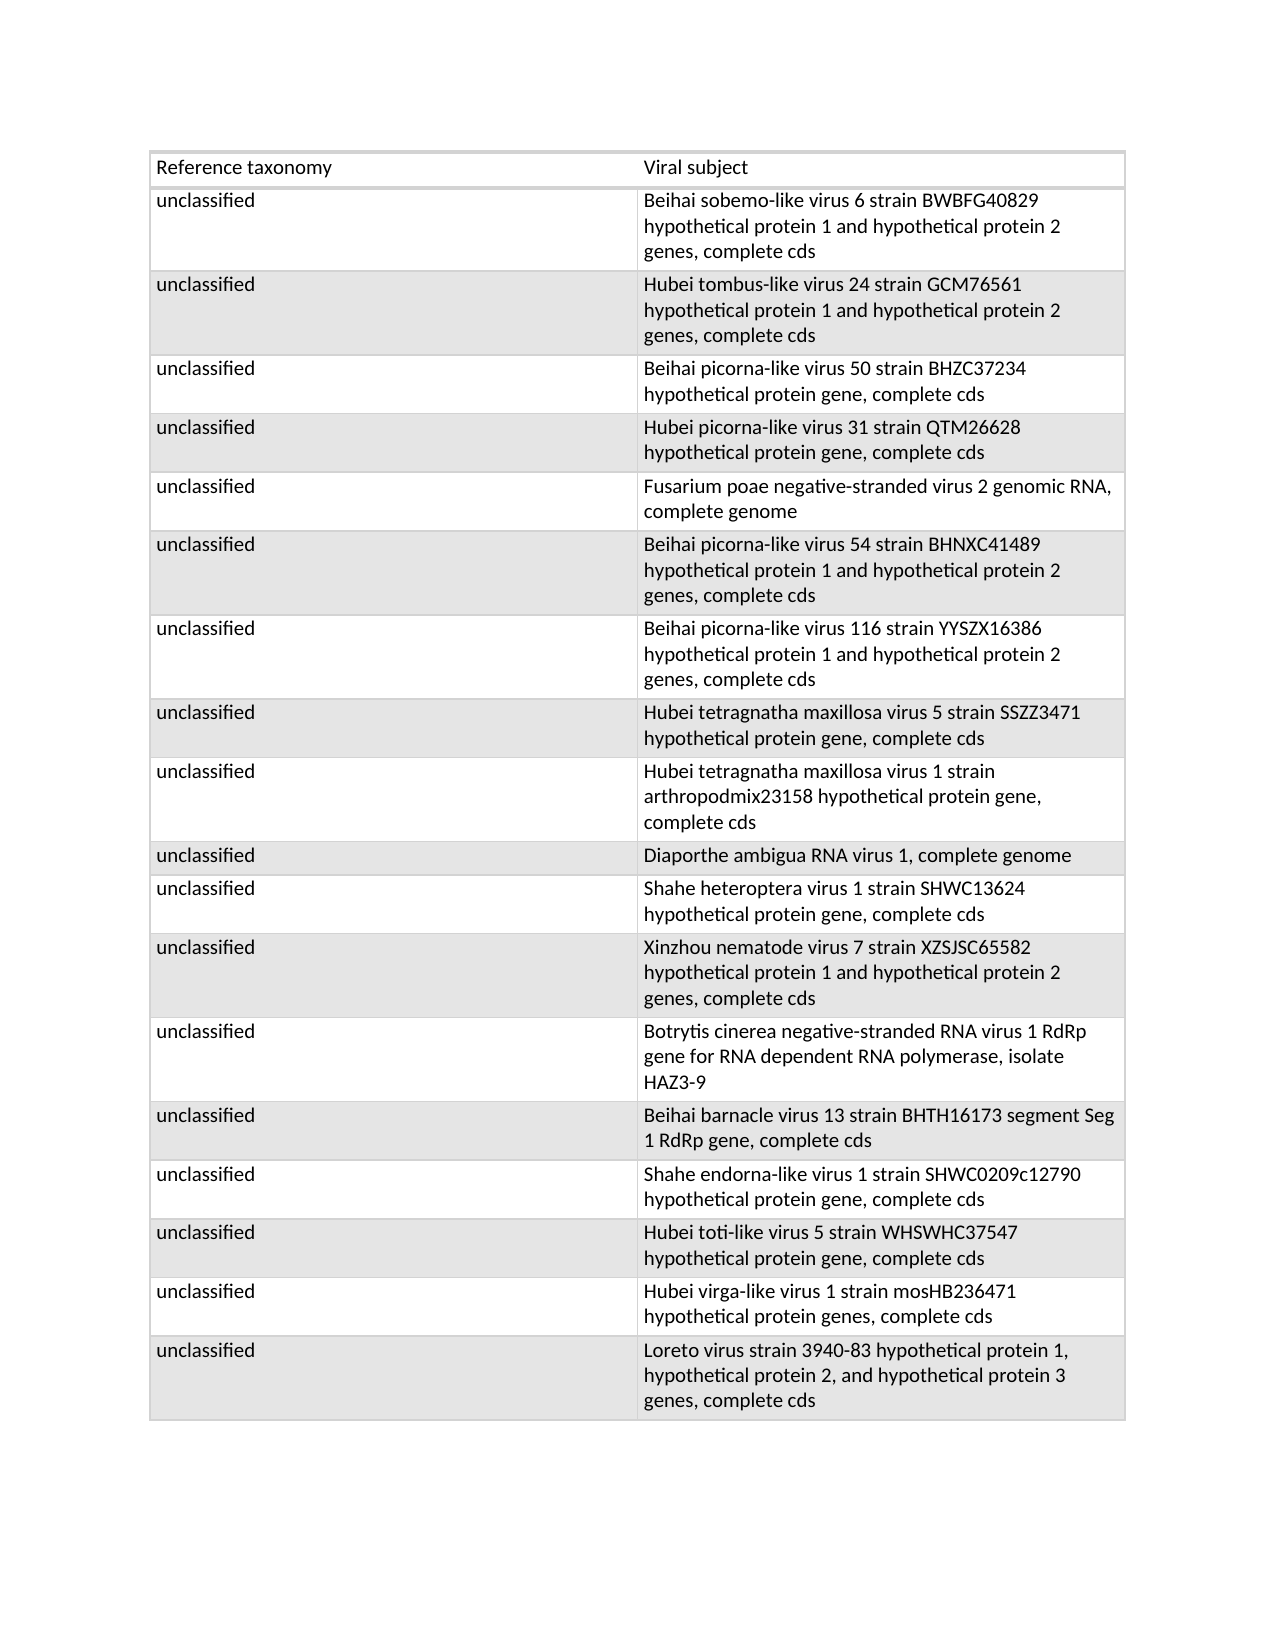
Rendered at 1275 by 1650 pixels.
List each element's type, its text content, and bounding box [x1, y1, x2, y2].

table_cell unclassified [151, 1278, 637, 1335]
table_cell Shahe endorna-like virus 1 strain SHWC0209c12790 hypothetical protein gene, complete cds [638, 1161, 1124, 1218]
table_cell unclassified [151, 700, 637, 757]
table_cell Beihai sobemo-like virus 6 strain BWBFG40829 hypothetical protein 1 and hypothetical protein 2 genes, complete cds [638, 190, 1124, 270]
table_cell Hubei virga-like virus 1 strain mosHB236471 hypothetical protein genes, complete cds [638, 1278, 1124, 1335]
table_cell Beihai picorna-like virus 116 strain YYSZX16386 hypothetical protein 1 and hypothetical protein 2 genes, complete cds [638, 616, 1124, 698]
table_cell Hubei picorna-like virus 31 strain QTM26628 hypothetical protein gene, complete cds [638, 414, 1124, 471]
table_cell Beihai picorna-like virus 54 strain BHNXC41489 hypothetical protein 1 and hypothetical protein 2 genes, complete cds [638, 532, 1124, 614]
table_cell unclassified [151, 473, 637, 530]
table_cell unclassified [151, 272, 637, 354]
table_cell Xinzhou nematode virus 7 strain XZSJSC65582 hypothetical protein 1 and hypothetical protein 2 genes, complete cds [638, 934, 1124, 1017]
table_header Viral subject [638, 154, 1124, 186]
table_cell Beihai picorna-like virus 50 strain BHZC37234 hypothetical protein gene, complete cds [638, 356, 1124, 413]
table_cell unclassified [151, 532, 637, 614]
table_cell Fusarium poae negative-stranded virus 2 genomic RNA, complete genome [638, 473, 1124, 530]
table_cell Hubei tombus-like virus 24 strain GCM76561 hypothetical protein 1 and hypothetical protein 2 genes, complete cds [638, 272, 1124, 354]
table_cell Hubei toti-like virus 5 strain WHSWHC37547 hypothetical protein gene, complete cds [638, 1220, 1124, 1277]
table_cell Botrytis cinerea negative-stranded RNA virus 1 RdRp gene for RNA dependent RNA polymerase, isolate HAZ3-9 [638, 1018, 1124, 1101]
table_cell unclassified [151, 1161, 637, 1218]
table_cell unclassified [151, 414, 637, 471]
table_cell unclassified [151, 1220, 637, 1277]
table_cell Loreto virus strain 3940-83 hypothetical protein 1, hypothetical protein 2, and hypothetical protein 3 genes, complete cds [638, 1337, 1124, 1419]
table_cell Hubei tetragnatha maxillosa virus 1 strain arthropodmix23158 hypothetical protein gene, complete cds [638, 758, 1124, 841]
table_cell unclassified [151, 876, 637, 933]
table_cell unclassified [151, 758, 637, 841]
table_cell unclassified [151, 1337, 637, 1419]
table_cell unclassified [151, 1102, 637, 1159]
table_cell Hubei tetragnatha maxillosa virus 5 strain SSZZ3471 hypothetical protein gene, complete cds [638, 700, 1124, 757]
table_cell unclassified [151, 842, 637, 874]
table_header Reference taxonomy [151, 154, 637, 186]
table_cell unclassified [151, 356, 637, 413]
table_cell unclassified [151, 1018, 637, 1101]
table_cell Diaporthe ambigua RNA virus 1, complete genome [638, 842, 1124, 874]
table_cell unclassified [151, 934, 637, 1017]
table_cell Shahe heteroptera virus 1 strain SHWC13624 hypothetical protein gene, complete cds [638, 876, 1124, 933]
table_cell unclassified [151, 190, 637, 270]
table_cell unclassified [151, 616, 637, 698]
table_cell Beihai barnacle virus 13 strain BHTH16173 segment Seg 1 RdRp gene, complete cds [638, 1102, 1124, 1159]
